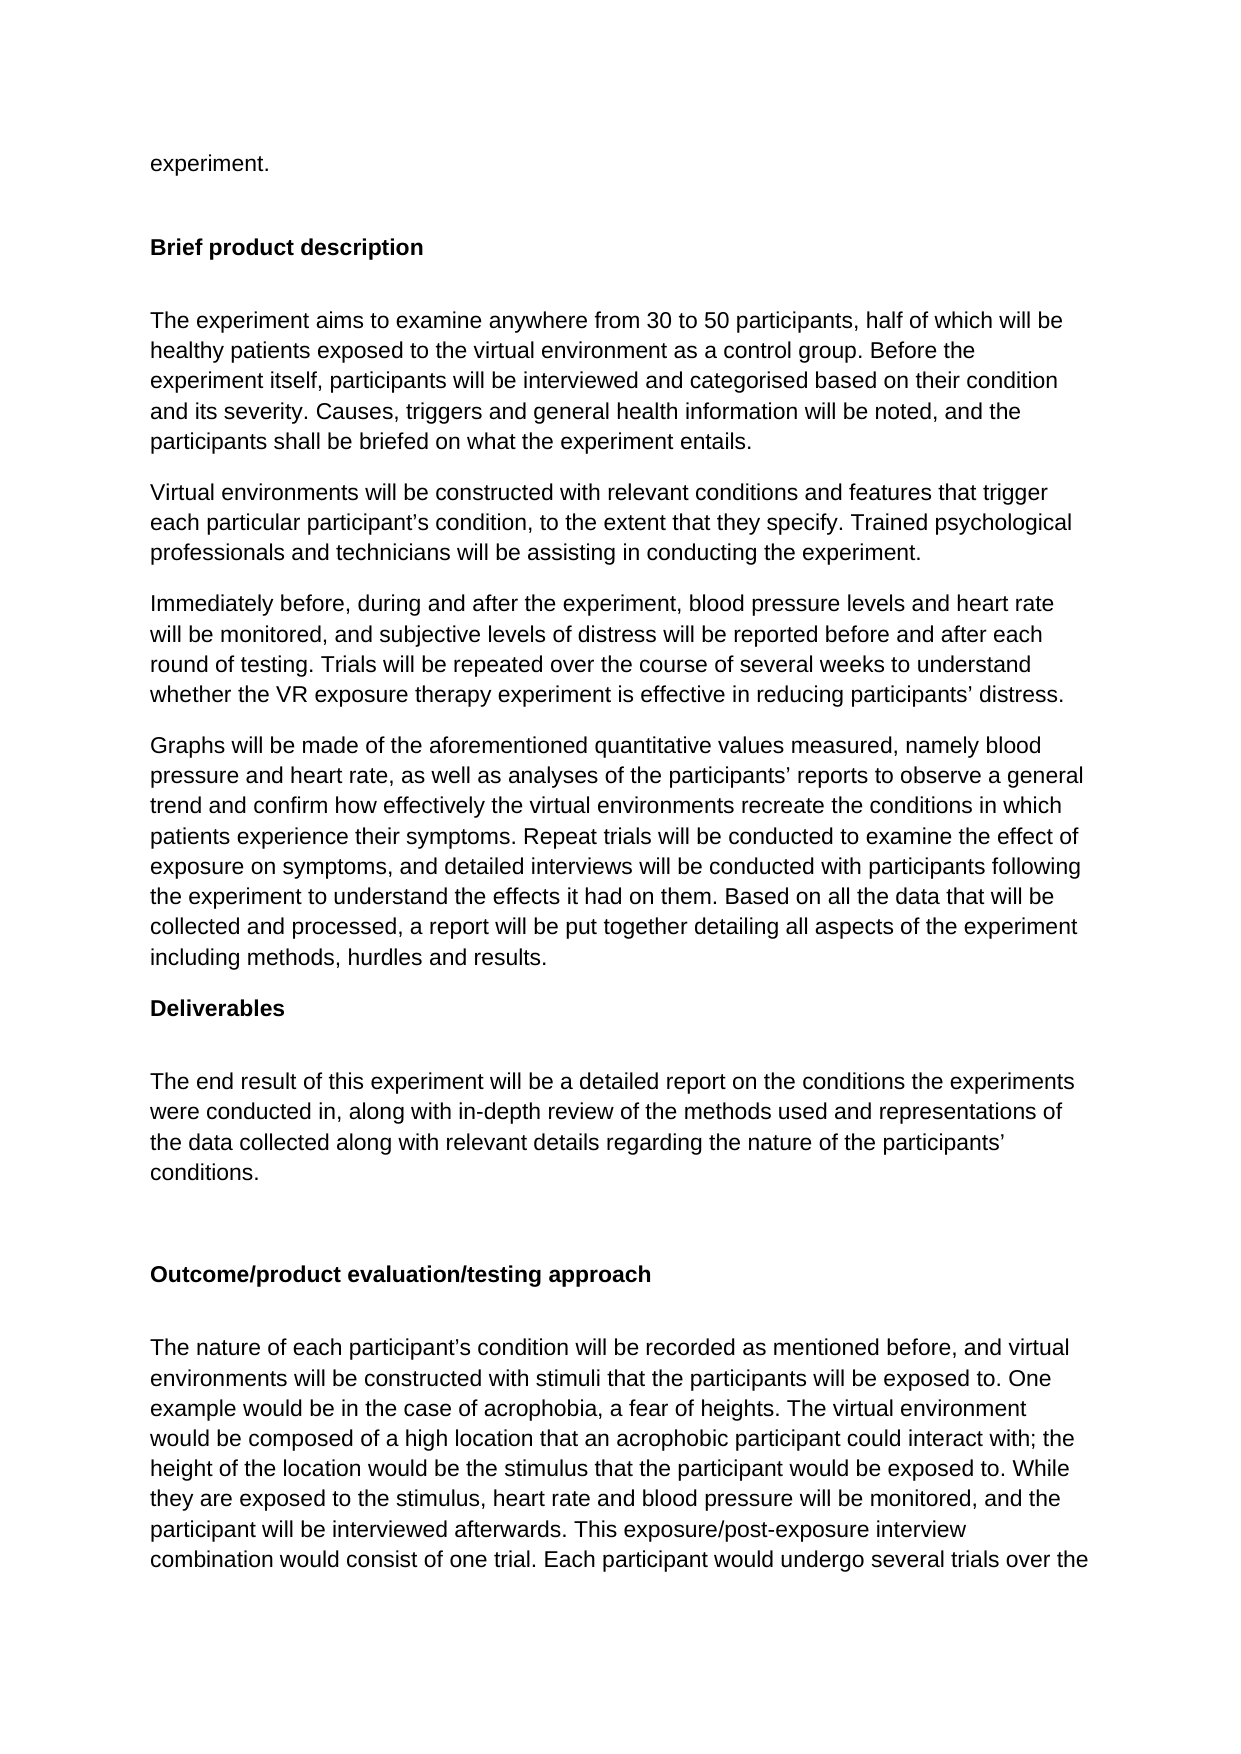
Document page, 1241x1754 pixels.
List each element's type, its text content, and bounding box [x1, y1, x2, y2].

text Graphs will be made of the aforementioned quantitative values measured, namely blood pressure and heart rate, as well as analyses of the participants’ reports to observe a general trend and confirm how effectively the virtual environments recreate the conditions in which patients experience their symptoms. Repeat trials will be conducted to examine the effect of exposure on symptoms, and detailed interviews will be conducted with participants following the experiment to understand the effects it had on them. Based on all the data that will be collected and processed, a report will be put together detailing all aspects of the experiment including methods, hurdles and results. [150, 732, 1090, 970]
text The end result of this experiment will be a detailed report on the conditions the experiments were conducted in, along with in-depth review of the methods used and representations of the data collected along with relevant details regarding the nature of the participants’ conditions. [150, 1068, 1090, 1185]
text Deliverables [150, 994, 1090, 1021]
text Immediately before, during and after the experiment, blood pressure levels and heart rate will be monitored, and subjective levels of distress will be reported before and after each round of testing. Trials will be repeated over the course of several weeks to understand whether the VR exposure therapy experiment is effective in reducing participants’ distress. [150, 590, 1090, 707]
text Brief product description [150, 233, 1090, 260]
text Outcome/product evaluation/testing approach [150, 1261, 1090, 1287]
text The experiment aims to examine anywhere from 30 to 50 participants, half of which will be healthy patients exposed to the virtual environment as a control group. Before the experiment itself, participants will be interviewed and categorised based on their condition and its severity. Causes, triggers and general health information will be noted, and the participants shall be briefed on what the experiment entails. [150, 307, 1090, 454]
text Virtual environments will be constructed with relevant conditions and features that trigger each particular participant’s condition, to the extent that they specify. Trained psychological professionals and technicians will be assisting in conducting the experiment. [150, 479, 1090, 566]
